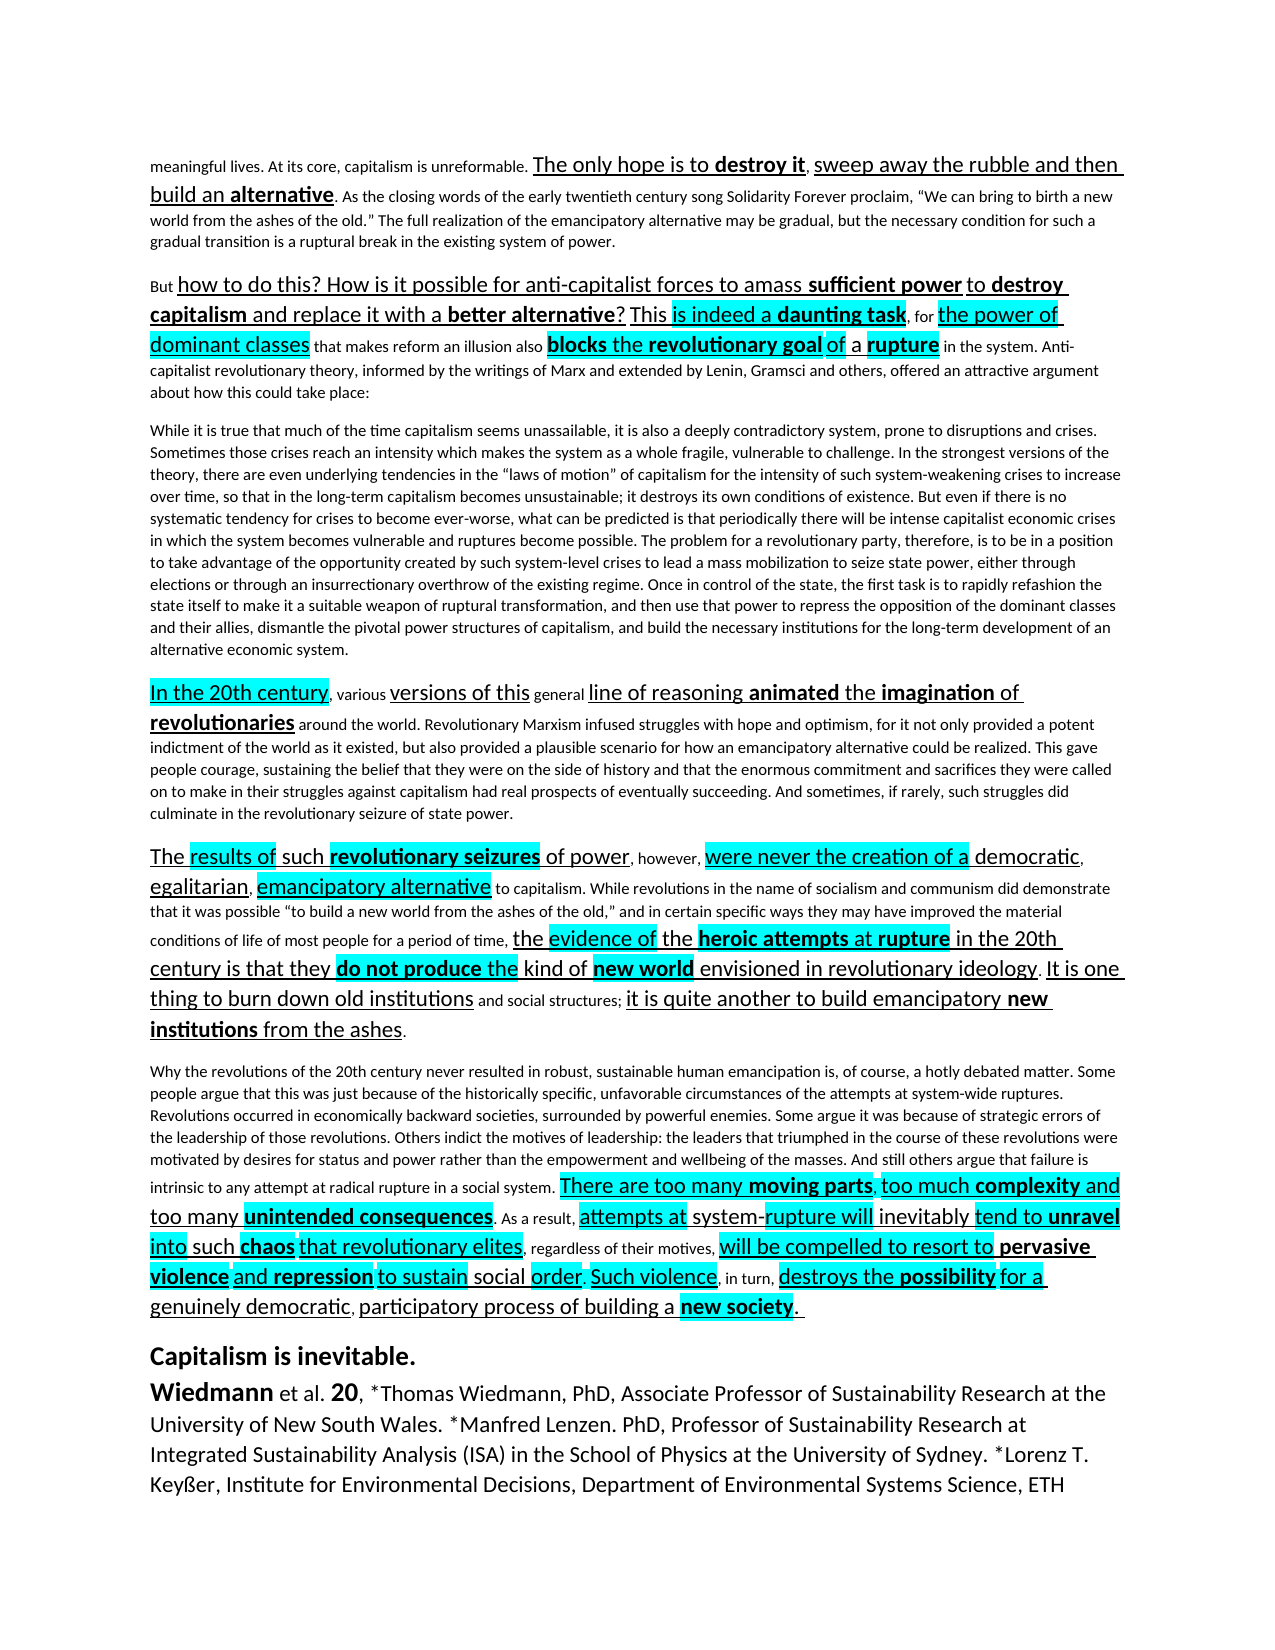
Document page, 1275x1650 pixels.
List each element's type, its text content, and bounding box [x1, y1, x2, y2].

text Why the revolutions of the 20th century never resulted in robust, sustainable human emancipation is, of course, a hotly debated matter. Some people argue that this was just because of the historically specific, unfavorable circumstances of the attempts at system-wide ruptures. Revolutions occurred in economically backward societies, surrounded by powerful enemies. Some argue it was because of strategic errors of the leadership of those revolutions. Others indict the motives of leadership: the leaders that triumphed in the course of these revolutions were motivated by desires for status and power rather than the empowerment and wellbeing of the masses. And still others argue that failure is intrinsic to any attempt at radical rupture in a social system. There are too many moving parts, too much complexity and too many unintended consequences. As a result, attempts at system-rupture will inevitably tend to unravel into such chaos that revolutionary elites, regardless of their motives, will be compelled to resort to pervasive violence and repression to sustain social order. Such violence, in turn, destroys the possibility for a genuinely democratic, participatory process of building a new society. [150, 1062, 1125, 1321]
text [150, 1375, 1125, 1499]
text While it is true that much of the time capitalism seems unassailable, it is also a deeply contradictory system, prone to disruptions and crises. Sometimes those crises reach an intensity which makes the system as a whole fragile, vulnerable to challenge. In the strongest versions of the theory, there are even underlying tendencies in the “laws of motion” of capitalism for the intensity of such system-weakening crises to increase over time, so that in the long-term capitalism becomes unsustainable; it destroys its own conditions of existence. But even if there is no systematic tendency for crises to become ever-worse, what can be predicted is that periodically there will be intense capitalist economic crises in which the system becomes vulnerable and ruptures become possible. The problem for a revolutionary party, therefore, is to be in a position to take advantage of the opportunity created by such system-level crises to lead a mass mobilization to seize state power, either through elections or through an insurrectionary overthrow of the existing regime. Once in control of the state, the first task is to rapidly refashion the state itself to make it a suitable weapon of ruptural transformation, and then use that power to repress the opposition of the dominant classes and their allies, dismantle the pivotal power structures of capitalism, and build the necessary institutions for the long-term development of an alternative economic system. [150, 421, 1125, 660]
text But how to do this? How is it possible for anti-capitalist forces to amass sufficient power to destroy capitalism and replace it with a better alternative? This is indeed a daunting task, for the power of dominant classes that makes reform an illusion also blocks the revolutionary goal of a rupture in the system. Anti-capitalist revolutionary theory, informed by the writings of Marx and extended by Lenin, Gramsci and others, offered an attractive argument about how this could take place: [150, 270, 1125, 402]
subtitle Capitalism is inevitable. [150, 1339, 1125, 1372]
text In the 20th century, various versions of this general line of reasoning animated the imagination of revolutionaries around the world. Revolutionary Marxism infused struggles with hope and optimism, for it not only provided a potent indictment of the world as it existed, but also provided a plausible scenario for how an emancipatory alternative could be realized. This gave people courage, sustaining the belief that they were on the side of history and that the enormous commitment and sacrifices they were called on to make in their struggles against capitalism had real prospects of eventually succeeding. And sometimes, if rarely, such struggles did culminate in the revolutionary seizure of state power. [150, 678, 1125, 824]
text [150, 150, 1125, 252]
text The results of such revolutionary seizures of power, however, were never the creation of a democratic, egalitarian, emancipatory alternative to capitalism. While revolutions in the name of socialism and communism did demonstrate that it was possible “to build a new world from the ashes of the old,” and in certain specific ways they may have improved the material conditions of life of most people for a period of time, the evidence of the heroic attempts at rupture in the 20th century is that they do not produce the kind of new world envisioned in revolutionary ideology. It is one thing to burn down old institutions and social structures; it is quite another to build emancipatory new institutions from the ashes. [150, 842, 1125, 1043]
